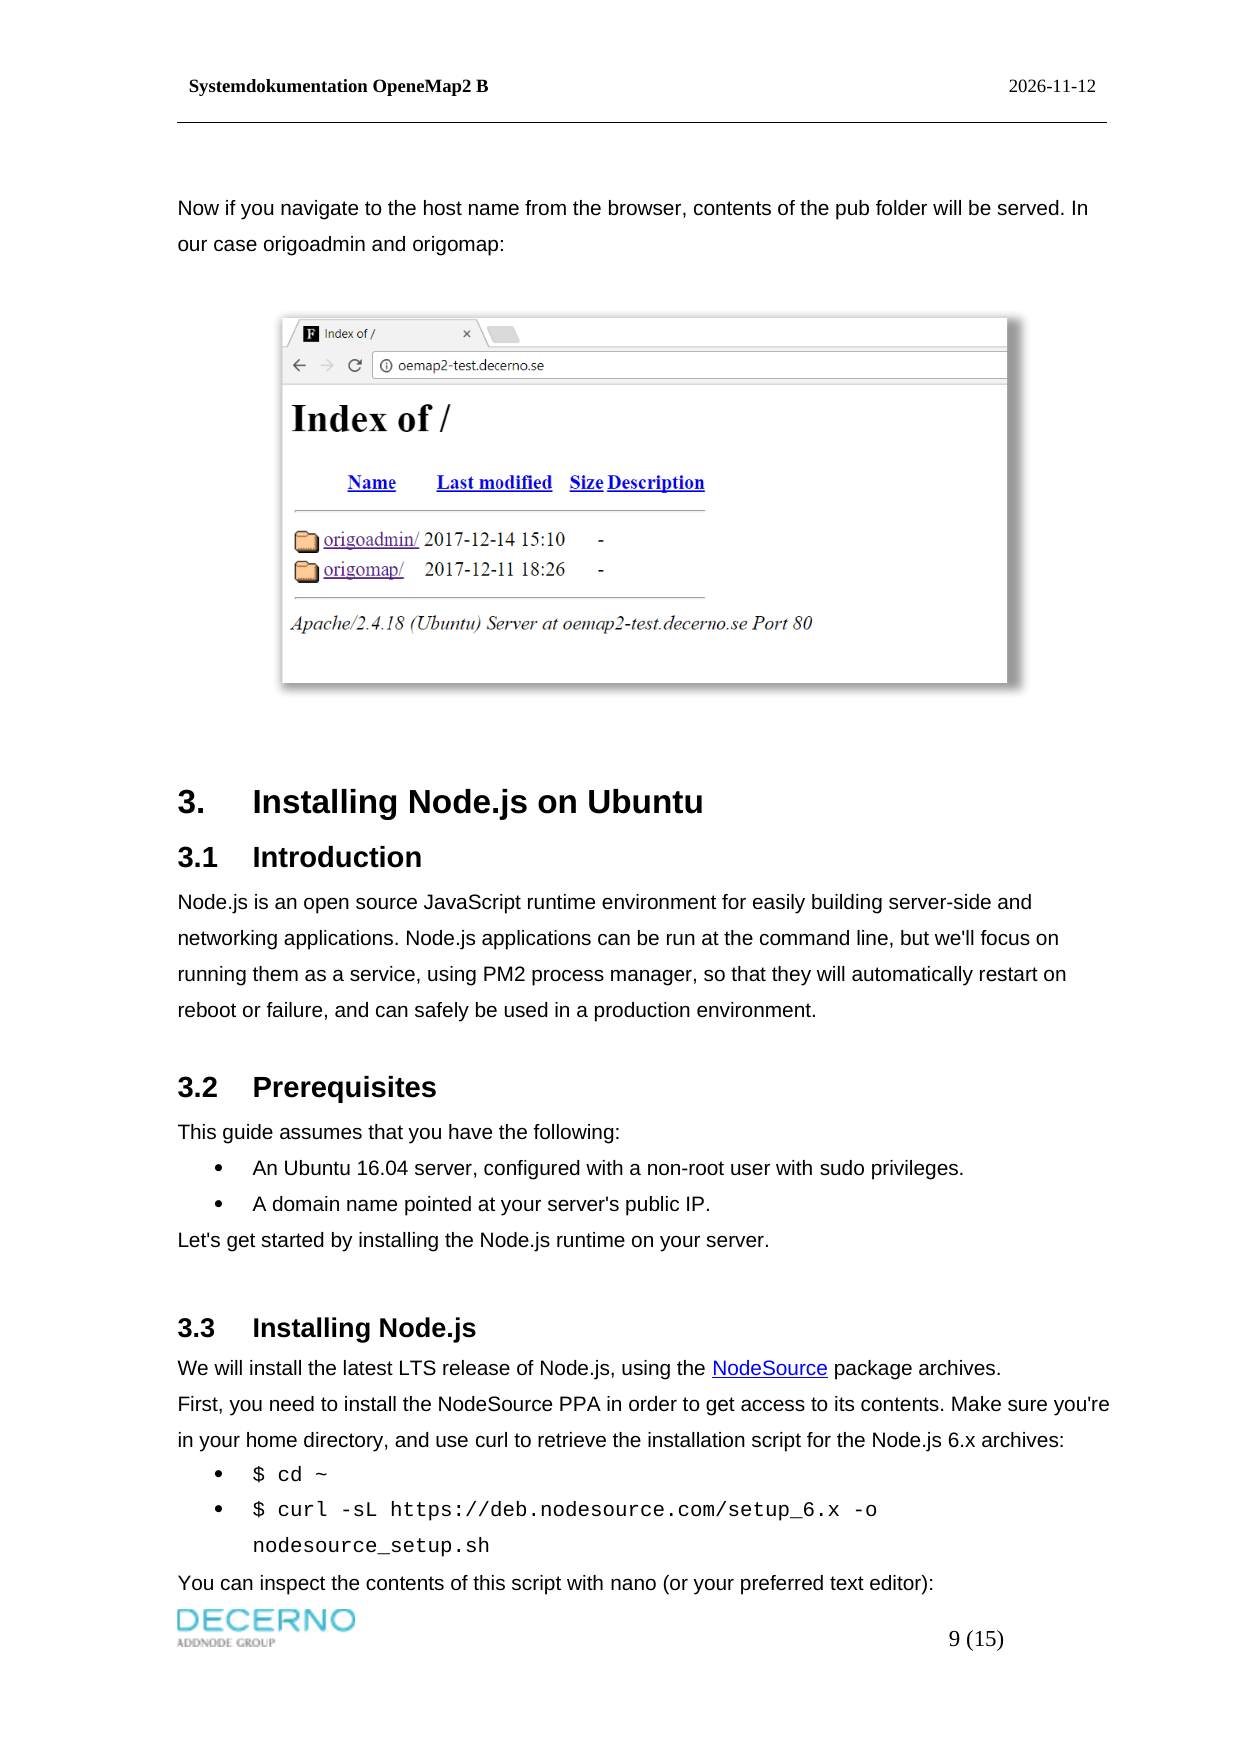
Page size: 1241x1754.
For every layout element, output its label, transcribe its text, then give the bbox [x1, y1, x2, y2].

subtitle Installing Node.js [177, 1312, 1113, 1344]
subtitle Introduction [177, 840, 1113, 873]
picture [282, 318, 1008, 683]
text Let's get started by installing the Node.js runtime on your server. [177, 1228, 1113, 1252]
subtitle Installing Node.js on Ubuntu [177, 782, 1113, 821]
text Node.js is an open source JavaScript runtime environment for easily building server-side and networking applications. Node.js applications can be run at the command line, but we'll focus on running them as a service, using PM2 process manager, so that they will automatically restart on reboot or failure, and can safely be used in a production environment. [177, 890, 1113, 1022]
text Now if you navigate to the host name from the browser, contents of the pub folder will be served. In our case origoadmin and origomap: [177, 196, 1113, 255]
text This guide assumes that you have the following: [177, 1120, 1113, 1144]
picture [177, 1609, 356, 1647]
text You can inspect the contents of this script with nano (or your preferred text editor): [177, 1570, 1113, 1594]
list A domain name pointed at your server's public IP. [215, 1192, 1113, 1216]
text First, you need to install the NodeSource PPA in order to get access to its contents. Make sure you're in your home directory, and use curl to retrieve the installation script for the Node.js 6.x archives: [177, 1392, 1113, 1452]
list An Ubuntu 16.04 server, configured with a non-root user with sudo privileges. [215, 1156, 1113, 1180]
text We will install the latest LTS release of Node.js, using the NodeSource package archives. [177, 1356, 1113, 1380]
subtitle Prerequisites [177, 1070, 1113, 1103]
list $ curl -sL https://deb.nodesource.com/setup_6.x -o nodesource_setup.sh [215, 1499, 1113, 1558]
list $ cd ~ [215, 1464, 1113, 1488]
